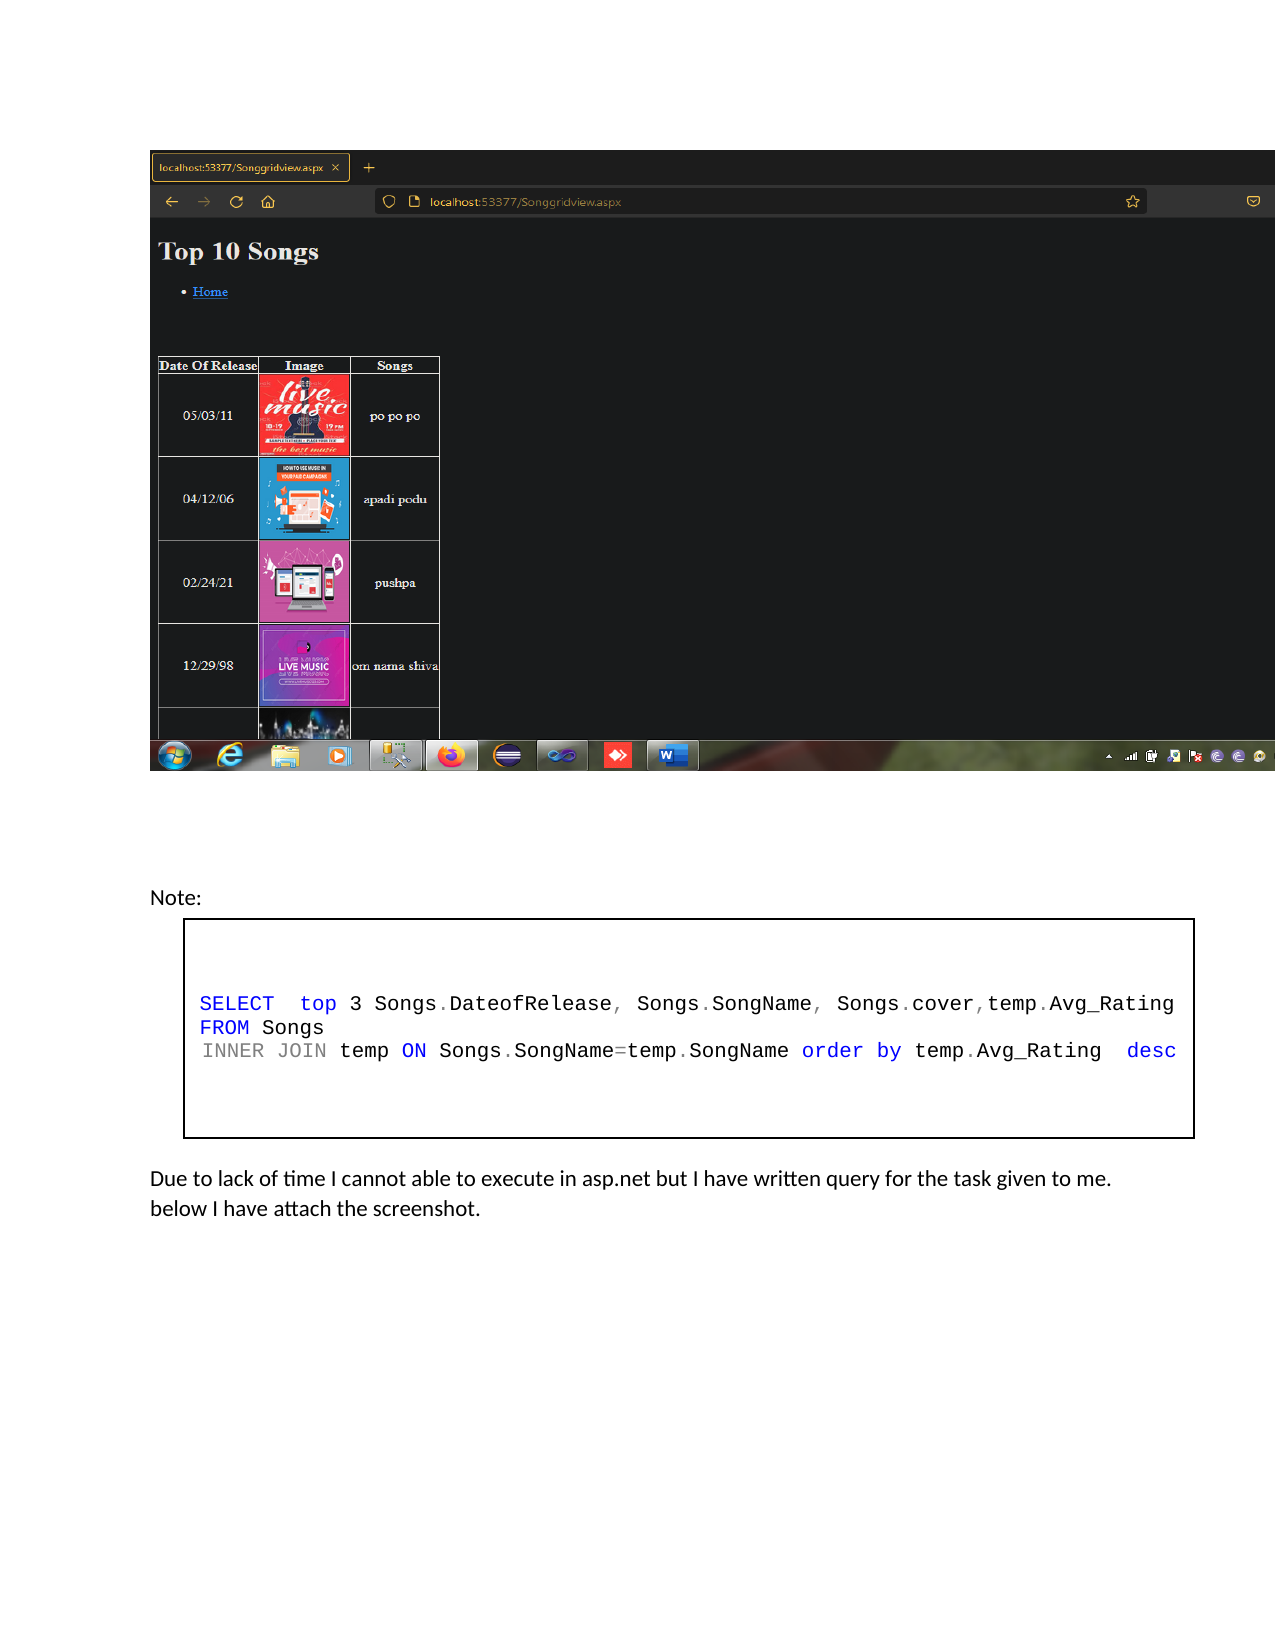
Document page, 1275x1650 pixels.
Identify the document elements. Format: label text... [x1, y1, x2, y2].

picture [150, 150, 1275, 771]
text Due to lack of time I cannot able to execute in asp.net but I have written query for the task given to me. below I have attach the screenshot. [150, 1164, 1125, 1222]
text Note: [150, 883, 1125, 911]
